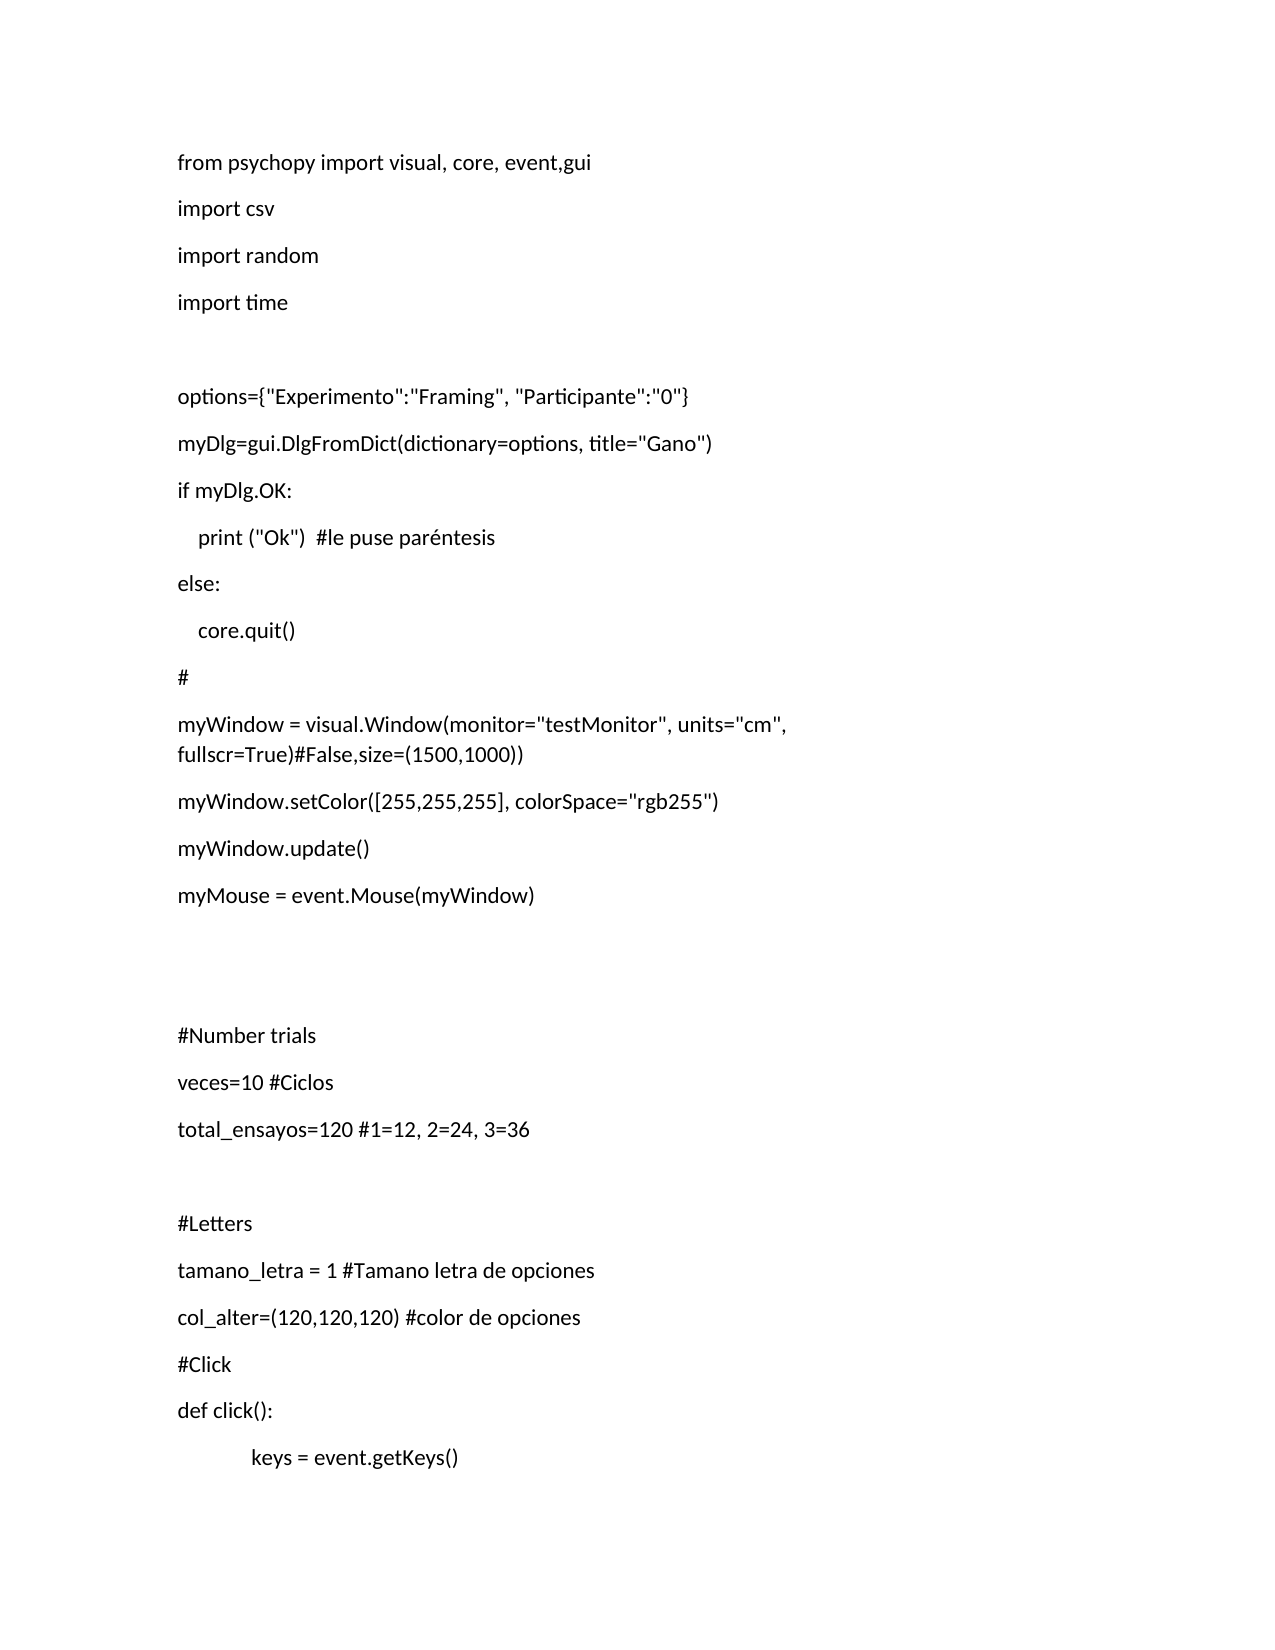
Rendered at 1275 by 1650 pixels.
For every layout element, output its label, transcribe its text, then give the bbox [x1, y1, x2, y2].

text import csv [177, 194, 1098, 222]
text def click(): [177, 1397, 1098, 1424]
text #Letters [177, 1209, 1098, 1237]
text col_alter=(120,120,120) #color de opciones [177, 1303, 1098, 1331]
text else: [177, 569, 1098, 597]
text #Click [177, 1350, 1098, 1378]
text myWindow.update() [177, 834, 1098, 862]
text veces=10 #Ciclos [177, 1068, 1098, 1096]
text print ("Ok") #le puse paréntesis [177, 523, 1098, 551]
text myWindow.setColor([255,255,255], colorSpace="rgb255") [177, 787, 1098, 815]
text total_ensayos=120 #1=12, 2=24, 3=36 [177, 1115, 1098, 1143]
text # [177, 663, 1098, 691]
text #Number trials [177, 1022, 1098, 1049]
text from psychopy import visual, core, event,gui [177, 148, 1098, 176]
text keys = event.getKeys() [177, 1443, 1098, 1471]
text myWindow = visual.Window(monitor="testMonitor", units="cm", fullscr=True)#False,size=(1500,1000)) [177, 710, 1098, 768]
text core.quit() [177, 616, 1098, 644]
text myDlg=gui.DlgFromDict(dictionary=options, title="Gano") [177, 429, 1098, 457]
text tamano_letra = 1 #Tamano letra de opciones [177, 1256, 1098, 1284]
text import time [177, 288, 1098, 316]
text import random [177, 241, 1098, 269]
text if myDlg.OK: [177, 476, 1098, 504]
text myMouse = event.Mouse(myWindow) [177, 881, 1098, 909]
text options={"Experimento":"Framing", "Participante":"0"} [177, 382, 1098, 410]
